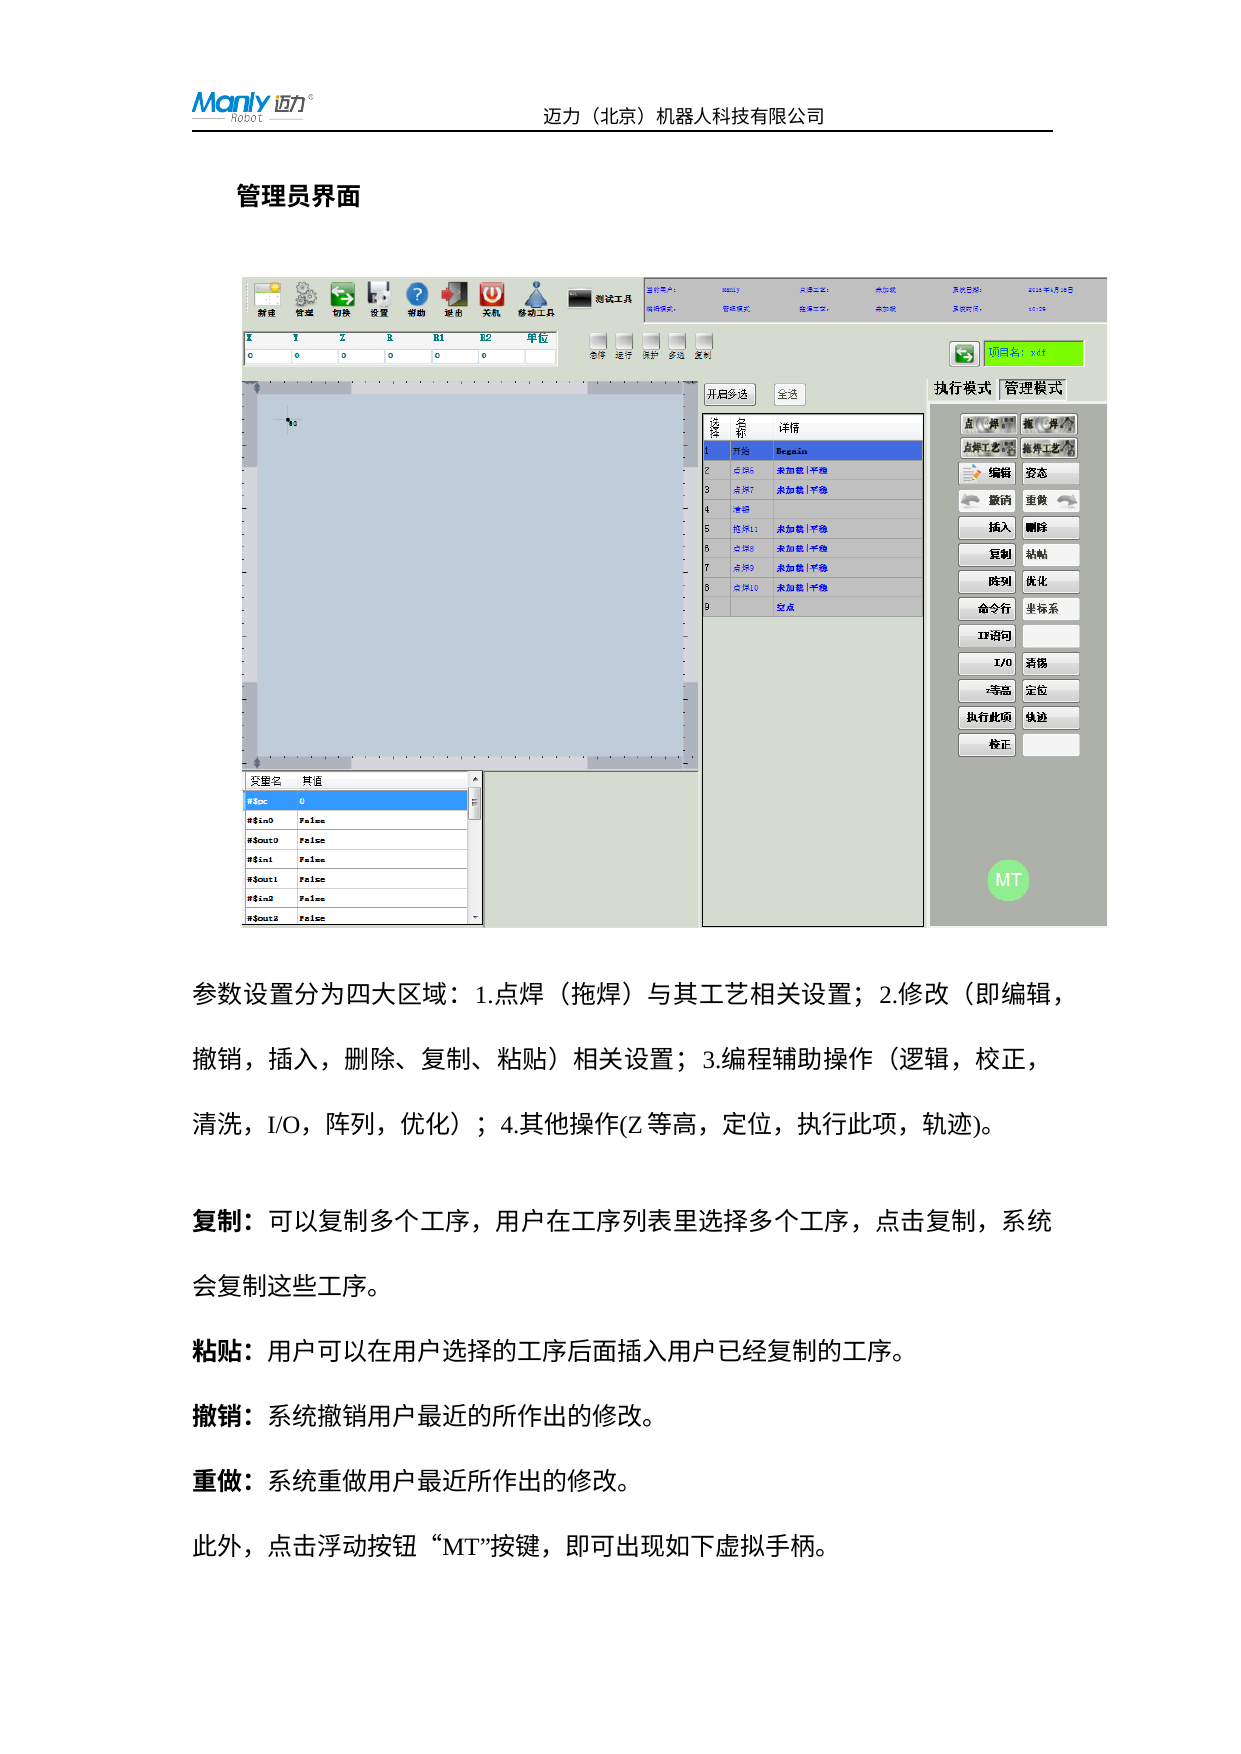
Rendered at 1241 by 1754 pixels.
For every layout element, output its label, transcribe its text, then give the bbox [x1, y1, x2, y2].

text 此外，点击浮动按钮“MT”按键，即可出现如下虚拟手柄。 [192, 1512, 1053, 1577]
text 参数设置分为四大区域：1.点焊（拖焊）与其工艺相关设置；2.修改（即编辑，撤销，插入，删除、复制、粘贴）相关设置；3.编程辅助操作（逻辑，校正，清洗，I/O，阵列，优化）；4.其他操作(Z等高，定位，执行此项，轨迹)。 [192, 960, 1053, 1155]
text 重做：系统重做用户最近所作出的修改。 [192, 1447, 1053, 1512]
text 撤销：系统撤销用户最近的所作出的修改。 [192, 1382, 1053, 1447]
text 粘贴：用户可以在用户选择的工序后面插入用户已经复制的工序。 [192, 1317, 1053, 1382]
picture [192, 88, 314, 123]
text 复制：可以复制多个工序，用户在工序列表里选择多个工序，点击复制，系统会复制这些工序。 [192, 1187, 1053, 1317]
subtitle 管理员界面 [192, 162, 1053, 227]
